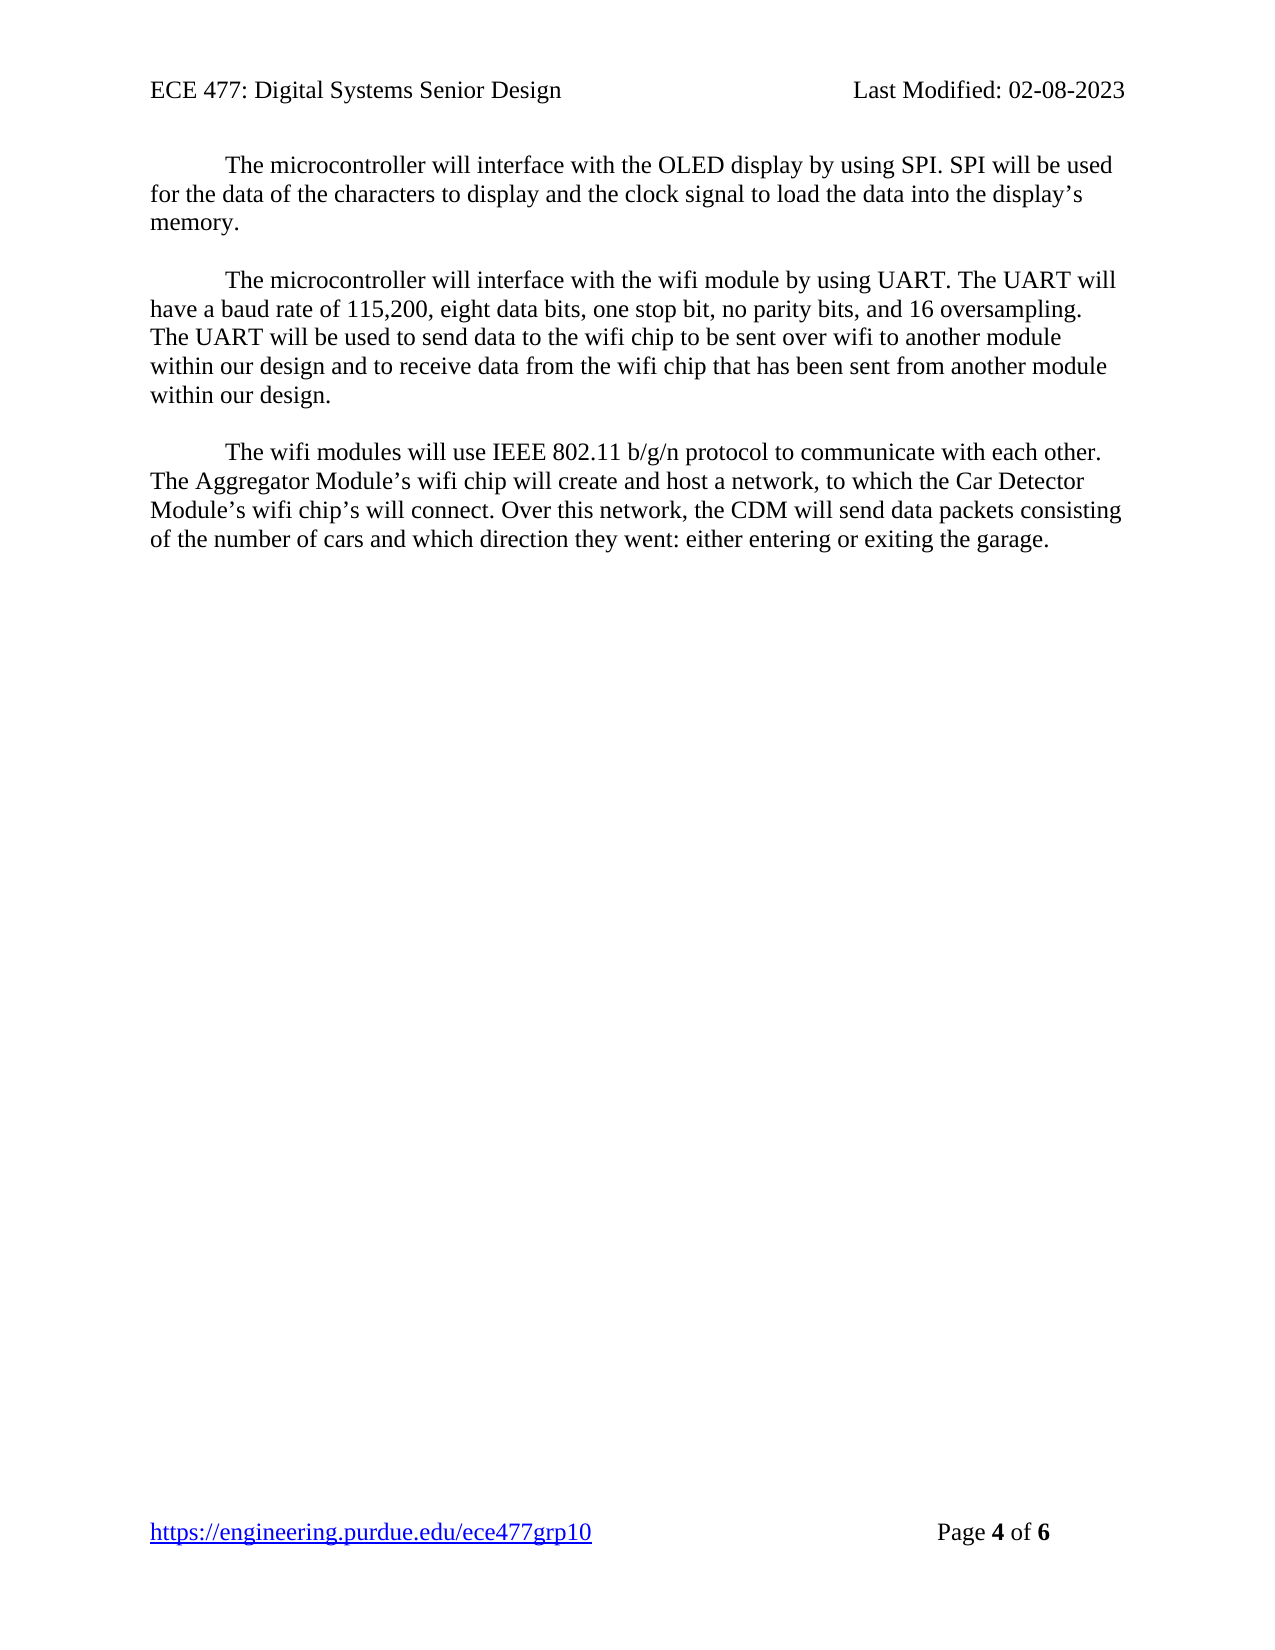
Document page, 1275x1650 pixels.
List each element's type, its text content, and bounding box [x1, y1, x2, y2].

title The microcontroller will interface with the wifi module by using UART. The UART will have a baud rate of 115,200, eight data bits, one stop bit, no parity bits, and 16 oversampling. The UART will be used to send data to the wifi chip to be sent over wifi to another module within our design and to receive data from the wifi chip that has been sent from another module within our design. [150, 265, 1125, 409]
title The wifi modules will use IEEE 802.11 b/g/n protocol to communicate with each other. The Aggregator Module’s wifi chip will create and host a network, to which the Car Detector Module’s wifi chip’s will connect. Over this network, the CDM will send data packets consisting of the number of cars and which direction they went: either entering or exiting the garage. [150, 437, 1125, 552]
title The microcontroller will interface with the OLED display by using SPI. SPI will be used for the data of the characters to display and the clock signal to load the data into the display’s memory. [150, 150, 1125, 236]
